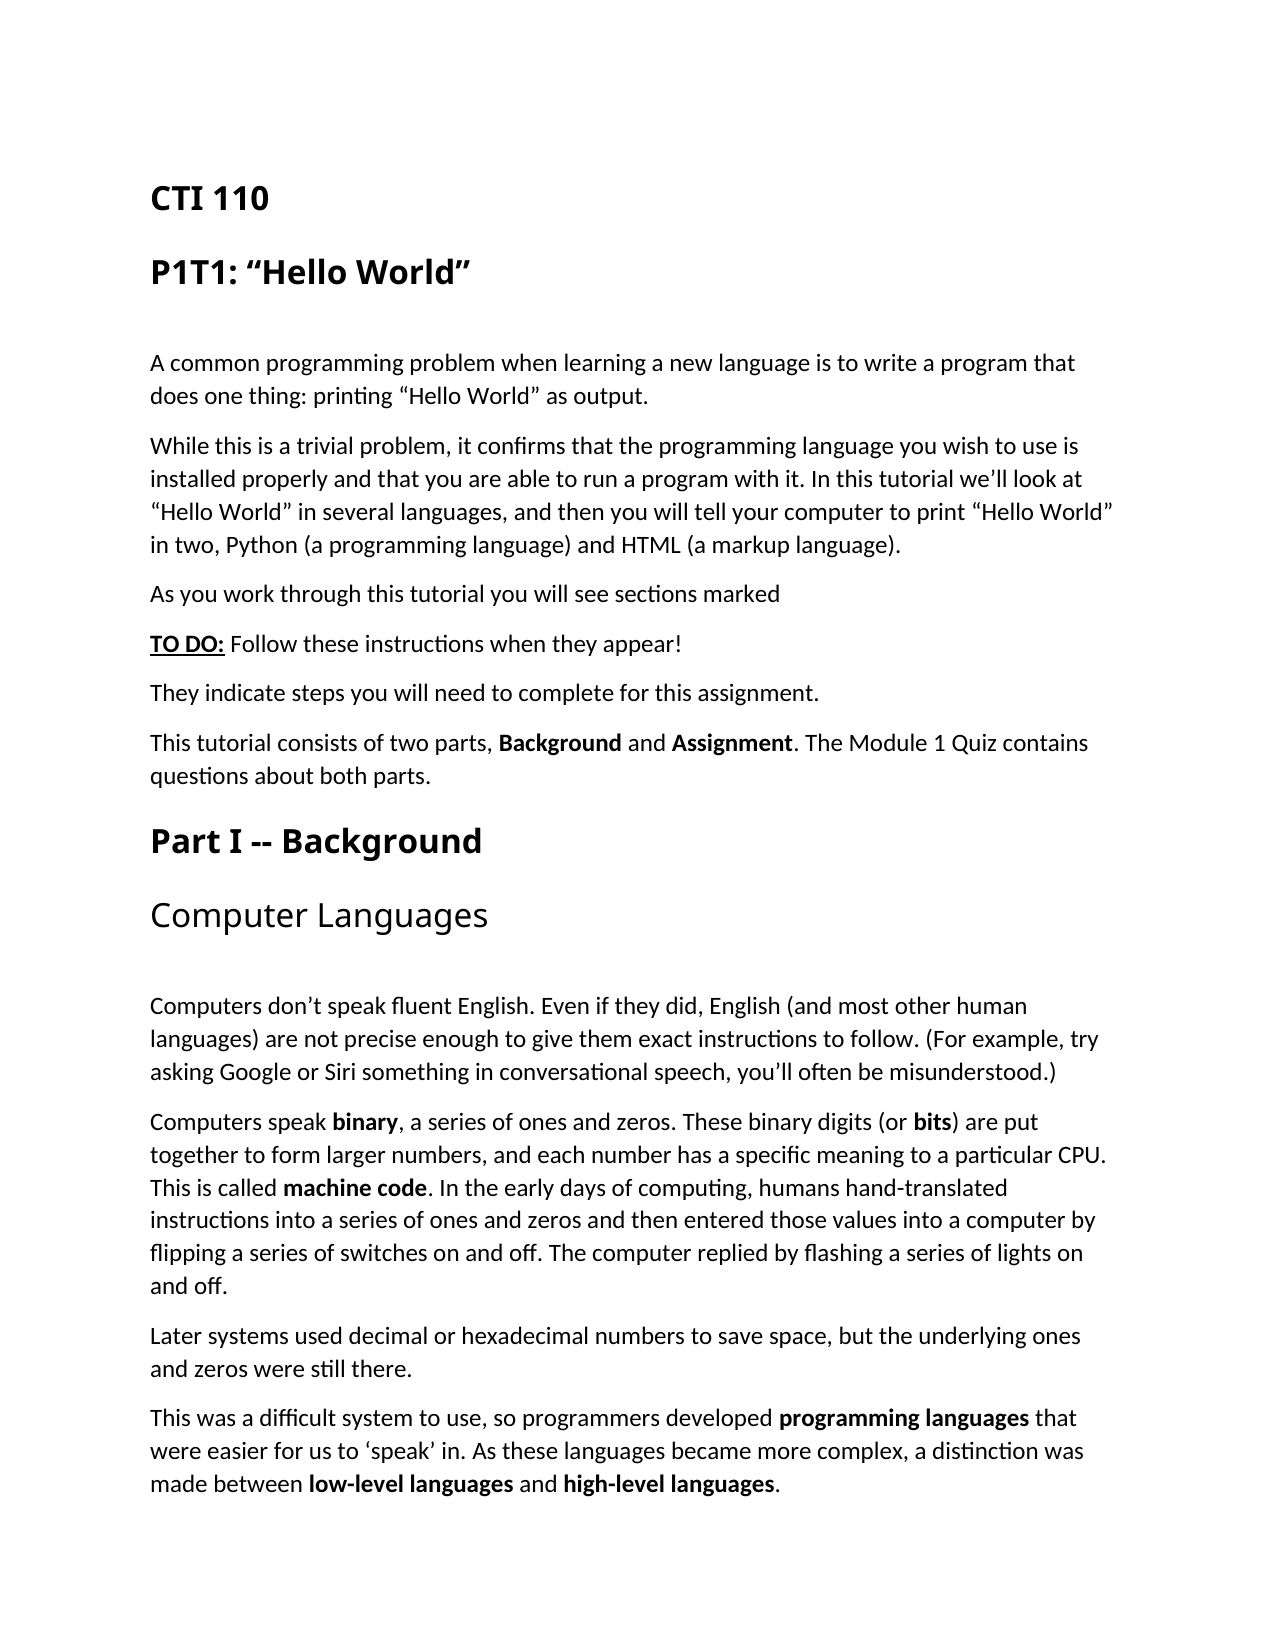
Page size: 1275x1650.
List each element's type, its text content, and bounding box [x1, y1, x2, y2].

subtitle CTI 110 [150, 175, 1125, 220]
text While this is a trivial problem, it confirms that the programming language you wish to use is installed properly and that you are able to run a program with it. In this tutorial we’ll look at “Hello World” in several languages, and then you will tell your computer to print “Hello World” in two, Python (a programming language) and HTML (a markup language). [150, 430, 1125, 559]
subtitle Computer Languages [150, 892, 1125, 937]
text This tutorial consists of two parts, Background and Assignment. The Module 1 Quiz contains questions about both parts. [150, 727, 1125, 791]
subtitle P1T1: “Hello World” [150, 249, 1125, 294]
text Later systems used decimal or hexadecimal numbers to save space, but the underlying ones and zeros were still there. [150, 1320, 1125, 1383]
text They indicate steps you will need to complete for this assignment. [150, 677, 1125, 708]
text Computers speak binary, a series of ones and zeros. These binary digits (or bits) are put together to form larger numbers, and each number has a specific meaning to a particular CPU. This is called machine code. In the early days of computing, humans hand-translated instructions into a series of ones and zeros and then entered those values into a computer by flipping a series of switches on and off. The computer replied by flashing a series of lights on and off. [150, 1106, 1125, 1301]
text This was a difficult system to use, so programmers developed programming languages that were easier for us to ‘speak’ in. As these languages became more complex, a distinction was made between low-level languages and high-level languages. [150, 1402, 1125, 1499]
text TO DO: Follow these instructions when they appear! [150, 628, 1125, 658]
subtitle Part I -- Background [150, 818, 1125, 863]
text A common programming problem when learning a new language is to write a program that does one thing: printing “Hello World” as output. [150, 347, 1125, 411]
text As you work through this tutorial you will see sections marked [150, 578, 1125, 609]
text Computers don’t speak fluent English. Even if they did, English (and most other human languages) are not precise enough to give them exact instructions to follow. (For example, try asking Google or Siri something in conversational speech, you’ll often be misunderstood.) [150, 990, 1125, 1087]
